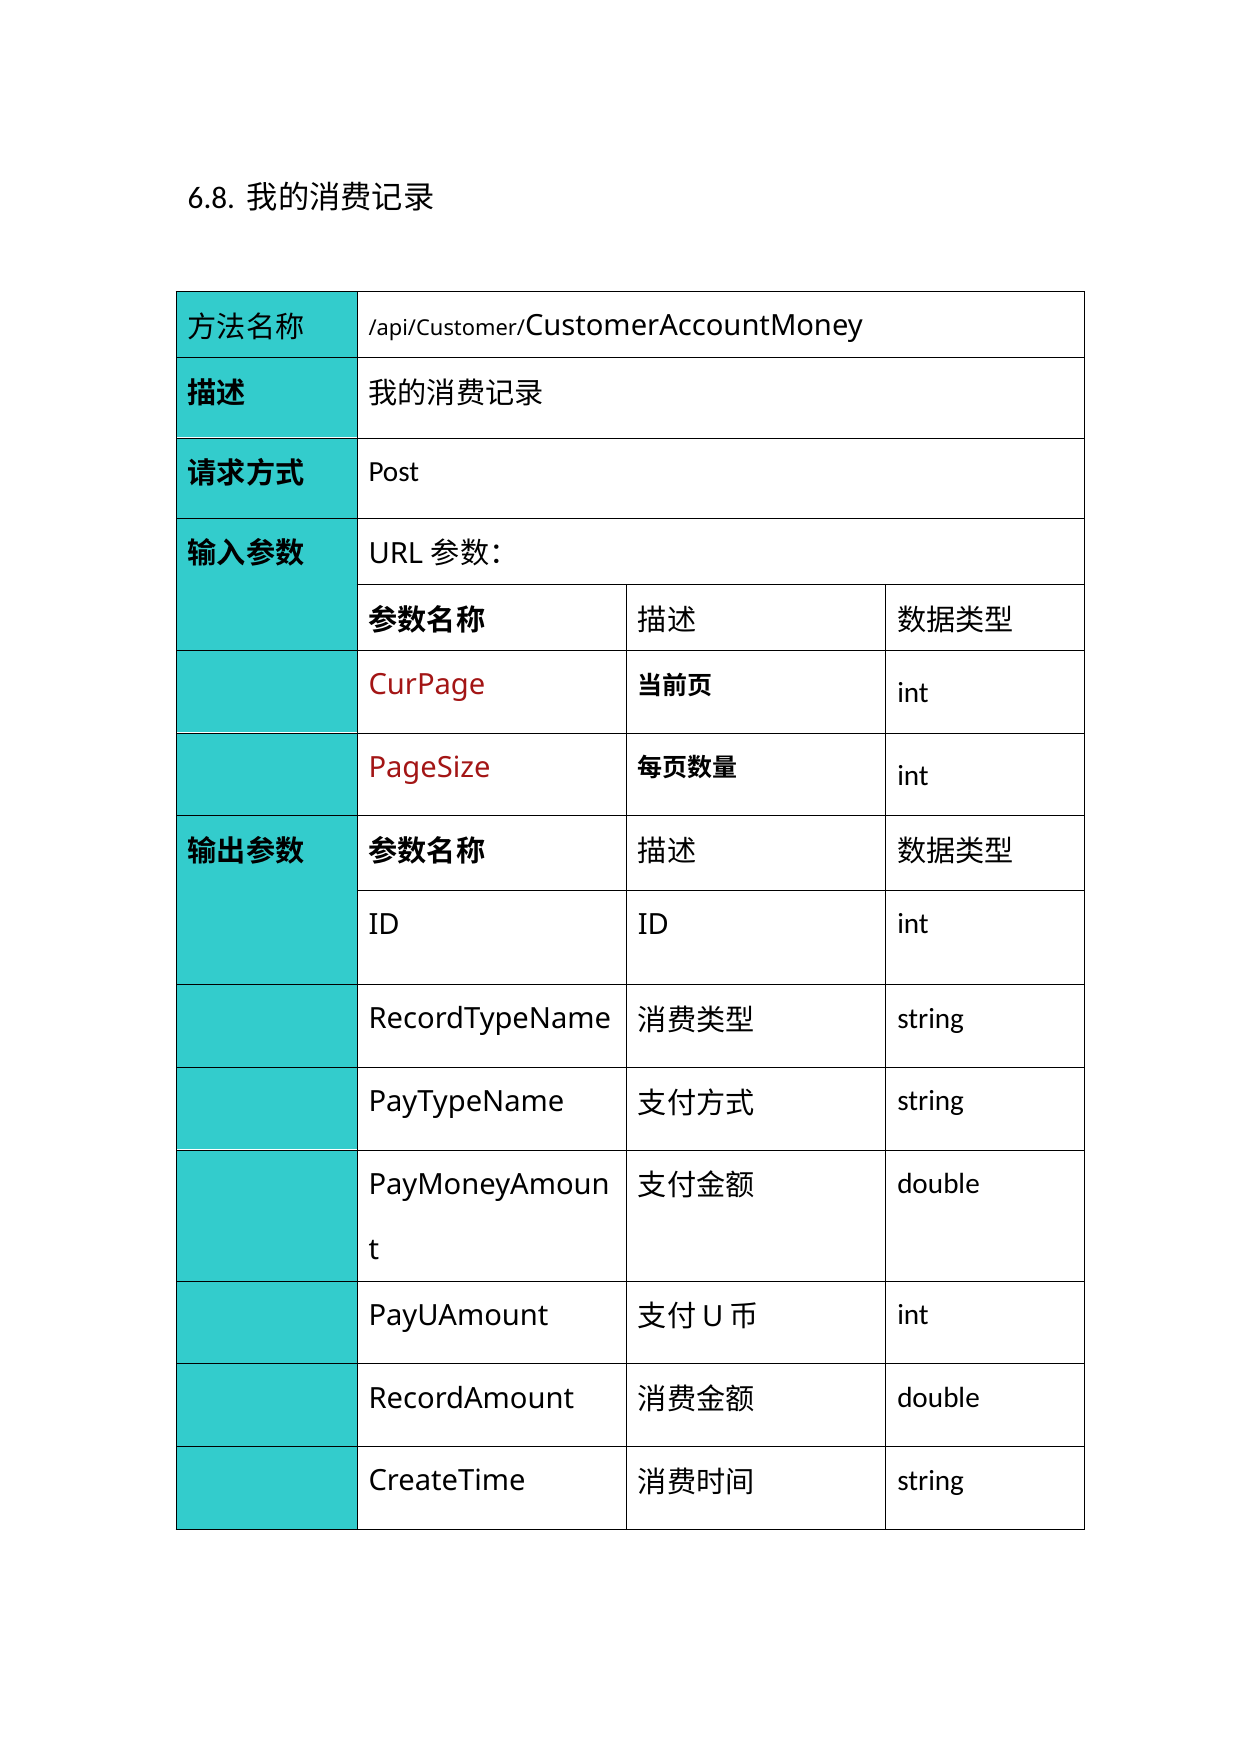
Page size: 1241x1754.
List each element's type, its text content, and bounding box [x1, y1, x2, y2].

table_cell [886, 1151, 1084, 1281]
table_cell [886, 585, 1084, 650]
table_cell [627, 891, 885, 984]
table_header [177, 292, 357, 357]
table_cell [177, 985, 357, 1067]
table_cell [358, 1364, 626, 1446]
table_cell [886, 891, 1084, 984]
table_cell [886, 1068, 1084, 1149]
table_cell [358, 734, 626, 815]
subtitle 我的消费记录 [187, 162, 1031, 227]
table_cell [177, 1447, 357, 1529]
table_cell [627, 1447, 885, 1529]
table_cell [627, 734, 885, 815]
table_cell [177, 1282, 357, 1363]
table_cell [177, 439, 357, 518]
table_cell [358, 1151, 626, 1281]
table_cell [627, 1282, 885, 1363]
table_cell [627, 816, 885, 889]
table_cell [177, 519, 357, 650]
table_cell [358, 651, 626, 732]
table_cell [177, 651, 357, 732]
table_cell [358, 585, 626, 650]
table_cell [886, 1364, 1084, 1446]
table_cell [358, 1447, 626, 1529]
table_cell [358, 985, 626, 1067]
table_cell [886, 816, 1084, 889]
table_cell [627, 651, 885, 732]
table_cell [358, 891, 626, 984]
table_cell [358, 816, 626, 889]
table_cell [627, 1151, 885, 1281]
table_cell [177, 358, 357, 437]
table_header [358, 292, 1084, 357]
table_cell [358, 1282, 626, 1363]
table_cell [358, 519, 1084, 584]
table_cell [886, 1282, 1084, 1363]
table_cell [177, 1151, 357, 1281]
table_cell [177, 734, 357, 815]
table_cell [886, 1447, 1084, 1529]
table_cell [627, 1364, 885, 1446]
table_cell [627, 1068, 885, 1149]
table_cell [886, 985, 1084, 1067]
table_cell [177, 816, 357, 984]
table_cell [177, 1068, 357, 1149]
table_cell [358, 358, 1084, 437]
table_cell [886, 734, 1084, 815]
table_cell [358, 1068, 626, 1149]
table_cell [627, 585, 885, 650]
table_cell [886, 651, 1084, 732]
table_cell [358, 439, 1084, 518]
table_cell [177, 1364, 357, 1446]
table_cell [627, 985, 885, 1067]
